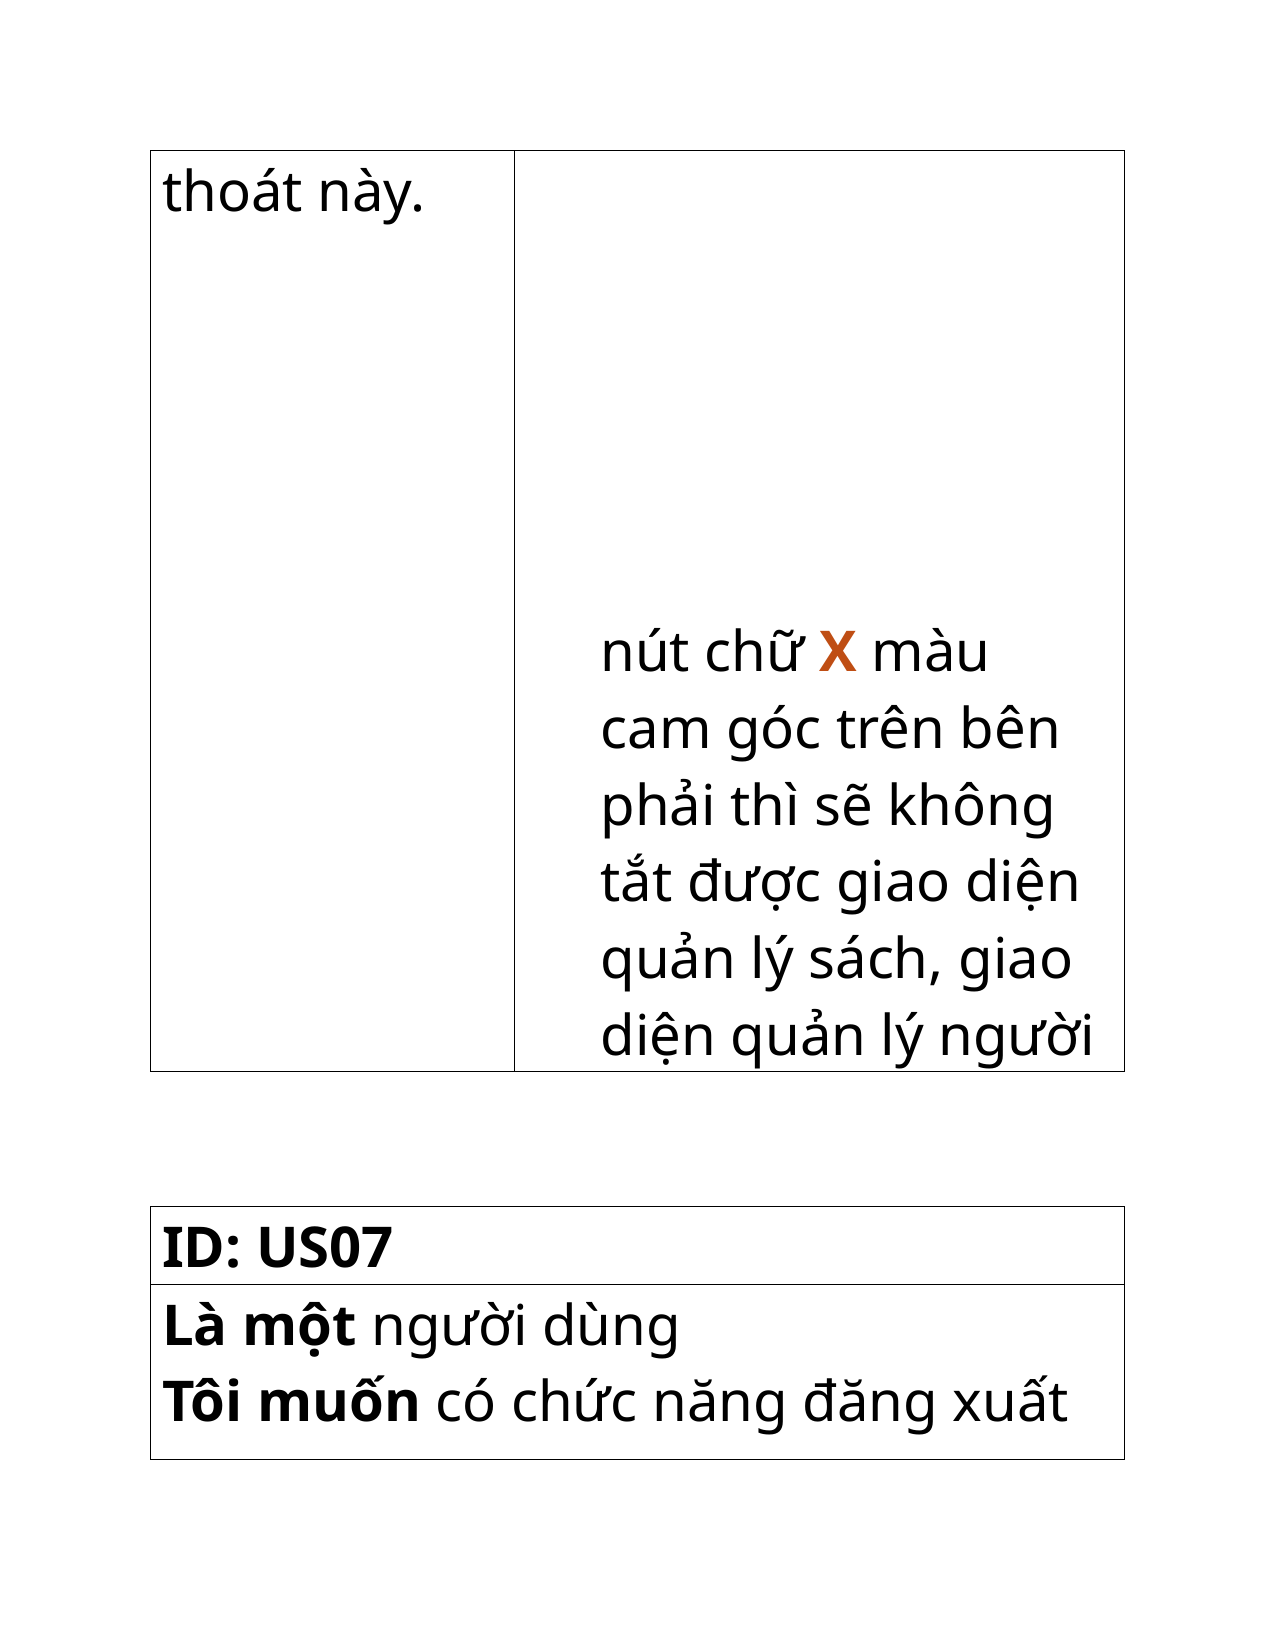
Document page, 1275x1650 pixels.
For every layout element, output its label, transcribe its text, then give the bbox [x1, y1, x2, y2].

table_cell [151, 151, 514, 1071]
table_header ID: US07 [151, 1207, 1124, 1284]
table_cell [151, 1285, 1124, 1459]
